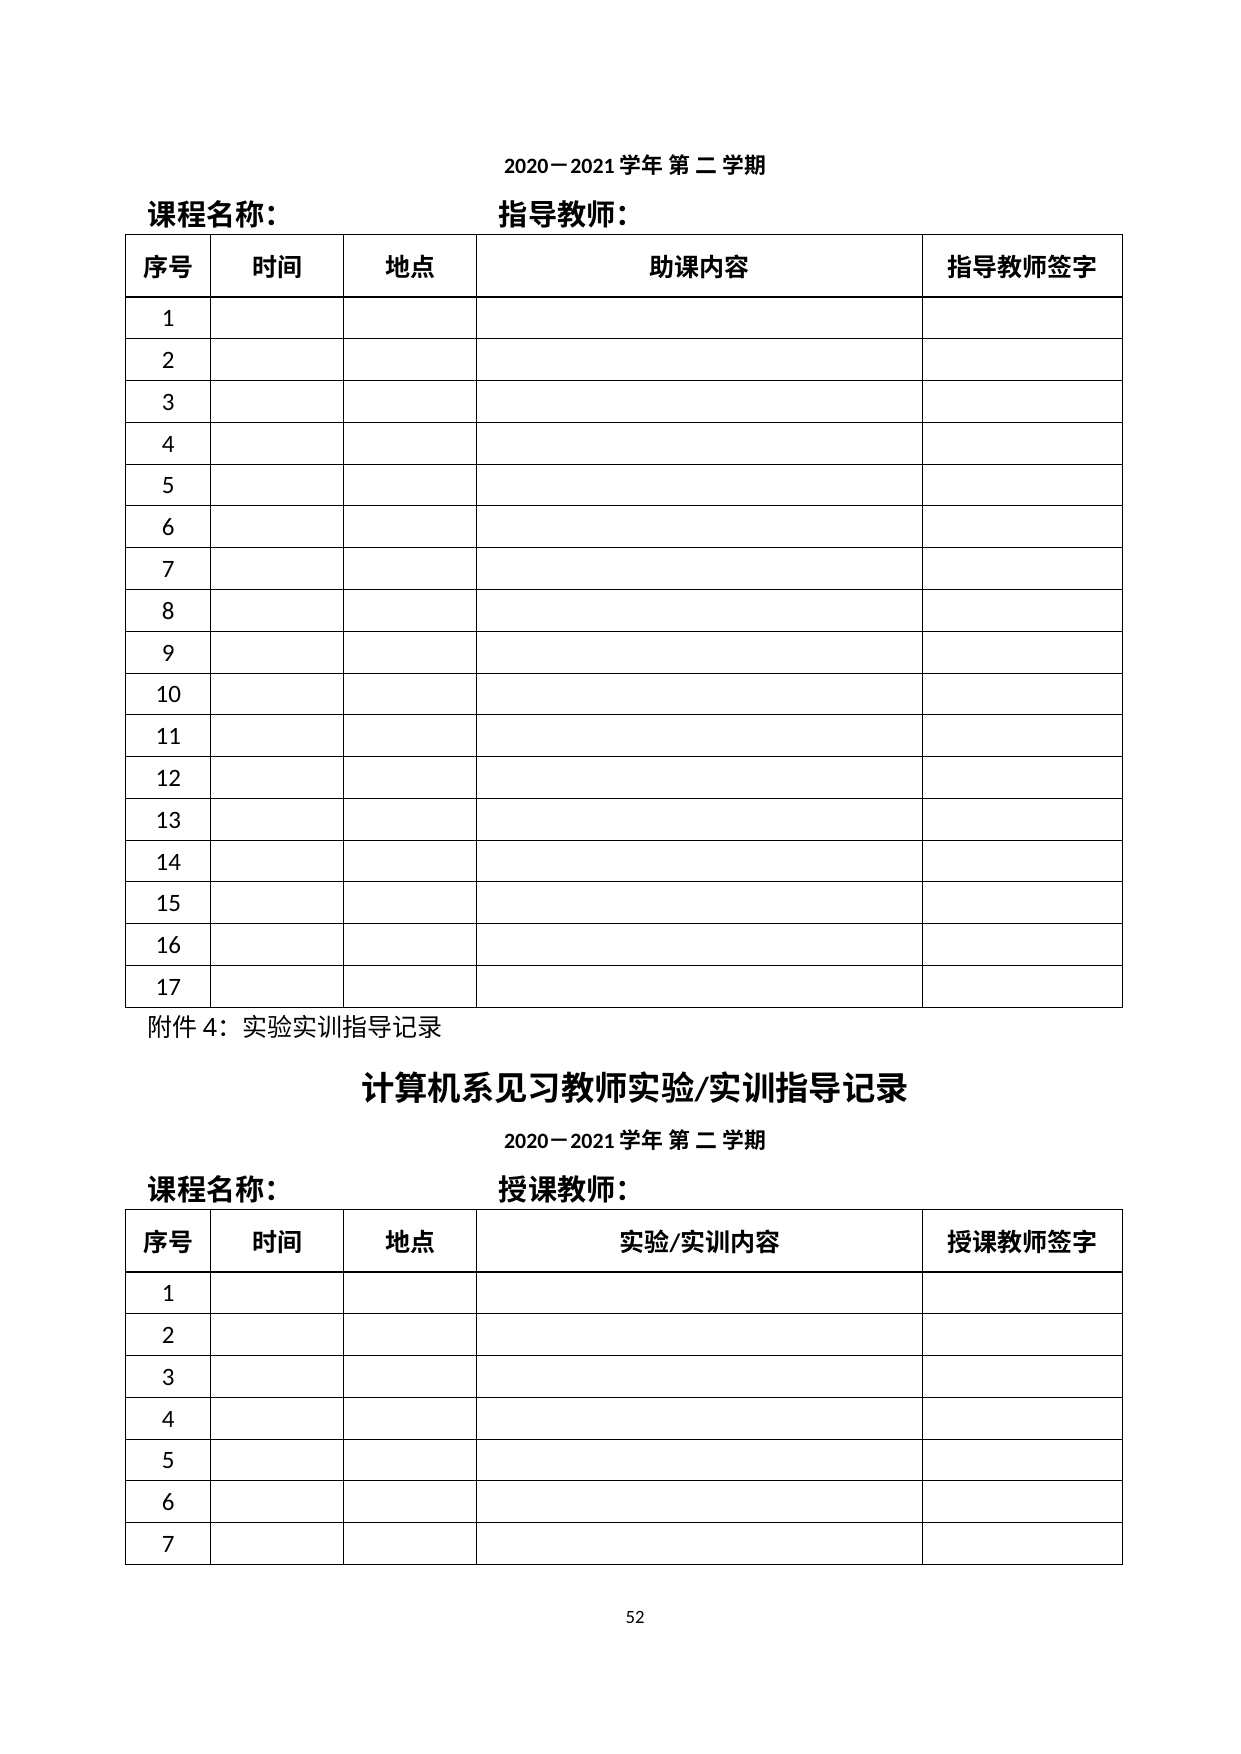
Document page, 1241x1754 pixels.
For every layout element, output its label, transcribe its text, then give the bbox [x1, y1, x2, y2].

table_cell 16 [126, 924, 210, 965]
table_cell [344, 632, 476, 672]
table_cell [211, 339, 343, 380]
table_cell [477, 465, 922, 505]
table_cell 6 [126, 506, 210, 547]
table_header 时间 [211, 1210, 343, 1271]
table_cell [344, 799, 476, 839]
table_cell 2 [126, 339, 210, 380]
table_cell [344, 1440, 476, 1480]
table_cell [211, 423, 343, 463]
table_cell [211, 298, 343, 338]
table_cell [477, 590, 922, 631]
table_cell [211, 882, 343, 923]
table_cell [477, 381, 922, 422]
table_cell [477, 757, 922, 798]
table_cell [211, 674, 343, 714]
table_cell [211, 632, 343, 672]
table_cell [923, 339, 1122, 380]
table_cell [344, 1356, 476, 1397]
table_cell [923, 381, 1122, 422]
table_cell [477, 548, 922, 589]
table_cell [344, 298, 476, 338]
table_cell [344, 465, 476, 505]
text 2020－2021 学年 第 二 学期 [148, 148, 1122, 179]
table_cell [923, 1481, 1122, 1522]
table_cell [211, 1398, 343, 1438]
table_cell [477, 298, 922, 338]
table_cell [211, 1356, 343, 1397]
table_cell [477, 1356, 922, 1397]
table_cell [344, 339, 476, 380]
table_cell [211, 715, 343, 756]
table_cell 3 [126, 381, 210, 422]
table_cell [344, 715, 476, 756]
table_cell [344, 1398, 476, 1438]
table_cell [344, 381, 476, 422]
table_cell [923, 1523, 1122, 1564]
table_cell [211, 1523, 343, 1564]
table_cell [344, 1273, 476, 1313]
table_cell [923, 506, 1122, 547]
table_cell [344, 548, 476, 589]
table_cell [923, 298, 1122, 338]
table_cell [923, 882, 1122, 923]
table_cell [477, 715, 922, 756]
table_cell [923, 1273, 1122, 1313]
table_cell [344, 1523, 476, 1564]
table_cell [211, 924, 343, 965]
table_cell [211, 1273, 343, 1313]
table_cell 4 [126, 1398, 210, 1438]
table_cell [477, 841, 922, 881]
table_cell [477, 966, 922, 1007]
table_cell [344, 590, 476, 631]
text 课程名称： 授课教师： [148, 1167, 1122, 1209]
table_cell [211, 1481, 343, 1522]
table_cell [477, 924, 922, 965]
table_header 指导教师签字 [923, 235, 1122, 296]
table_header 序号 [126, 1210, 210, 1271]
table_cell [344, 1481, 476, 1522]
table_cell [344, 841, 476, 881]
table_cell [923, 548, 1122, 589]
table_cell 7 [126, 548, 210, 589]
table_cell [923, 674, 1122, 714]
table_cell [477, 1398, 922, 1438]
table_header 实验/实训内容 [477, 1210, 922, 1271]
table_cell [211, 1314, 343, 1355]
table_cell [923, 841, 1122, 881]
table_cell [477, 1481, 922, 1522]
table_cell [477, 506, 922, 547]
table_cell [344, 882, 476, 923]
table_cell 7 [126, 1523, 210, 1564]
table_cell [344, 506, 476, 547]
table_cell [344, 924, 476, 965]
table_cell [211, 548, 343, 589]
text 计算机系见习教师实验/实训指导记录 [148, 1062, 1122, 1110]
table_cell [477, 1440, 922, 1480]
table_cell [923, 423, 1122, 463]
table_cell [923, 715, 1122, 756]
text 附件4：实验实训指导记录 [148, 1008, 1122, 1044]
table_cell 13 [126, 799, 210, 839]
table_cell [477, 423, 922, 463]
table_cell 9 [126, 632, 210, 672]
table_cell [923, 590, 1122, 631]
table_cell [923, 757, 1122, 798]
table_cell [344, 423, 476, 463]
table_cell [477, 799, 922, 839]
table_cell 14 [126, 841, 210, 881]
table_cell [923, 966, 1122, 1007]
table_cell [344, 757, 476, 798]
table_cell [211, 590, 343, 631]
table_header 授课教师签字 [923, 1210, 1122, 1271]
table_cell [477, 1314, 922, 1355]
table_header 时间 [211, 235, 343, 296]
table_cell [211, 841, 343, 881]
table_cell [211, 799, 343, 839]
table_cell 17 [126, 966, 210, 1007]
table_cell 5 [126, 465, 210, 505]
table_cell 15 [126, 882, 210, 923]
table_cell 8 [126, 590, 210, 631]
table_cell 2 [126, 1314, 210, 1355]
table_cell [923, 1356, 1122, 1397]
table_header 序号 [126, 235, 210, 296]
text 2020－2021 学年 第 二 学期 [148, 1123, 1122, 1154]
table_cell [477, 674, 922, 714]
table_cell [923, 924, 1122, 965]
table_cell 6 [126, 1481, 210, 1522]
table_cell [211, 381, 343, 422]
table_cell 4 [126, 423, 210, 463]
table_cell [211, 506, 343, 547]
table_cell [923, 799, 1122, 839]
table_cell 12 [126, 757, 210, 798]
text 课程名称： 指导教师： [148, 192, 1122, 234]
table_cell [211, 465, 343, 505]
table_cell 1 [126, 1273, 210, 1313]
table_cell [477, 1273, 922, 1313]
table_cell [344, 1314, 476, 1355]
table_cell [923, 465, 1122, 505]
table_cell [211, 757, 343, 798]
table_cell [477, 632, 922, 672]
table_cell [344, 966, 476, 1007]
table_header 地点 [344, 1210, 476, 1271]
table_cell 3 [126, 1356, 210, 1397]
table_cell 10 [126, 674, 210, 714]
table_cell 5 [126, 1440, 210, 1480]
table_cell [923, 1314, 1122, 1355]
table_cell [477, 882, 922, 923]
table_cell [211, 966, 343, 1007]
table_cell [923, 632, 1122, 672]
table_header 地点 [344, 235, 476, 296]
table_header 助课内容 [477, 235, 922, 296]
table_cell [923, 1398, 1122, 1438]
table_cell [211, 1440, 343, 1480]
table_cell [477, 1523, 922, 1564]
table_cell 1 [126, 298, 210, 338]
table_cell [344, 674, 476, 714]
table_cell 11 [126, 715, 210, 756]
table_cell [923, 1440, 1122, 1480]
table_cell [477, 339, 922, 380]
